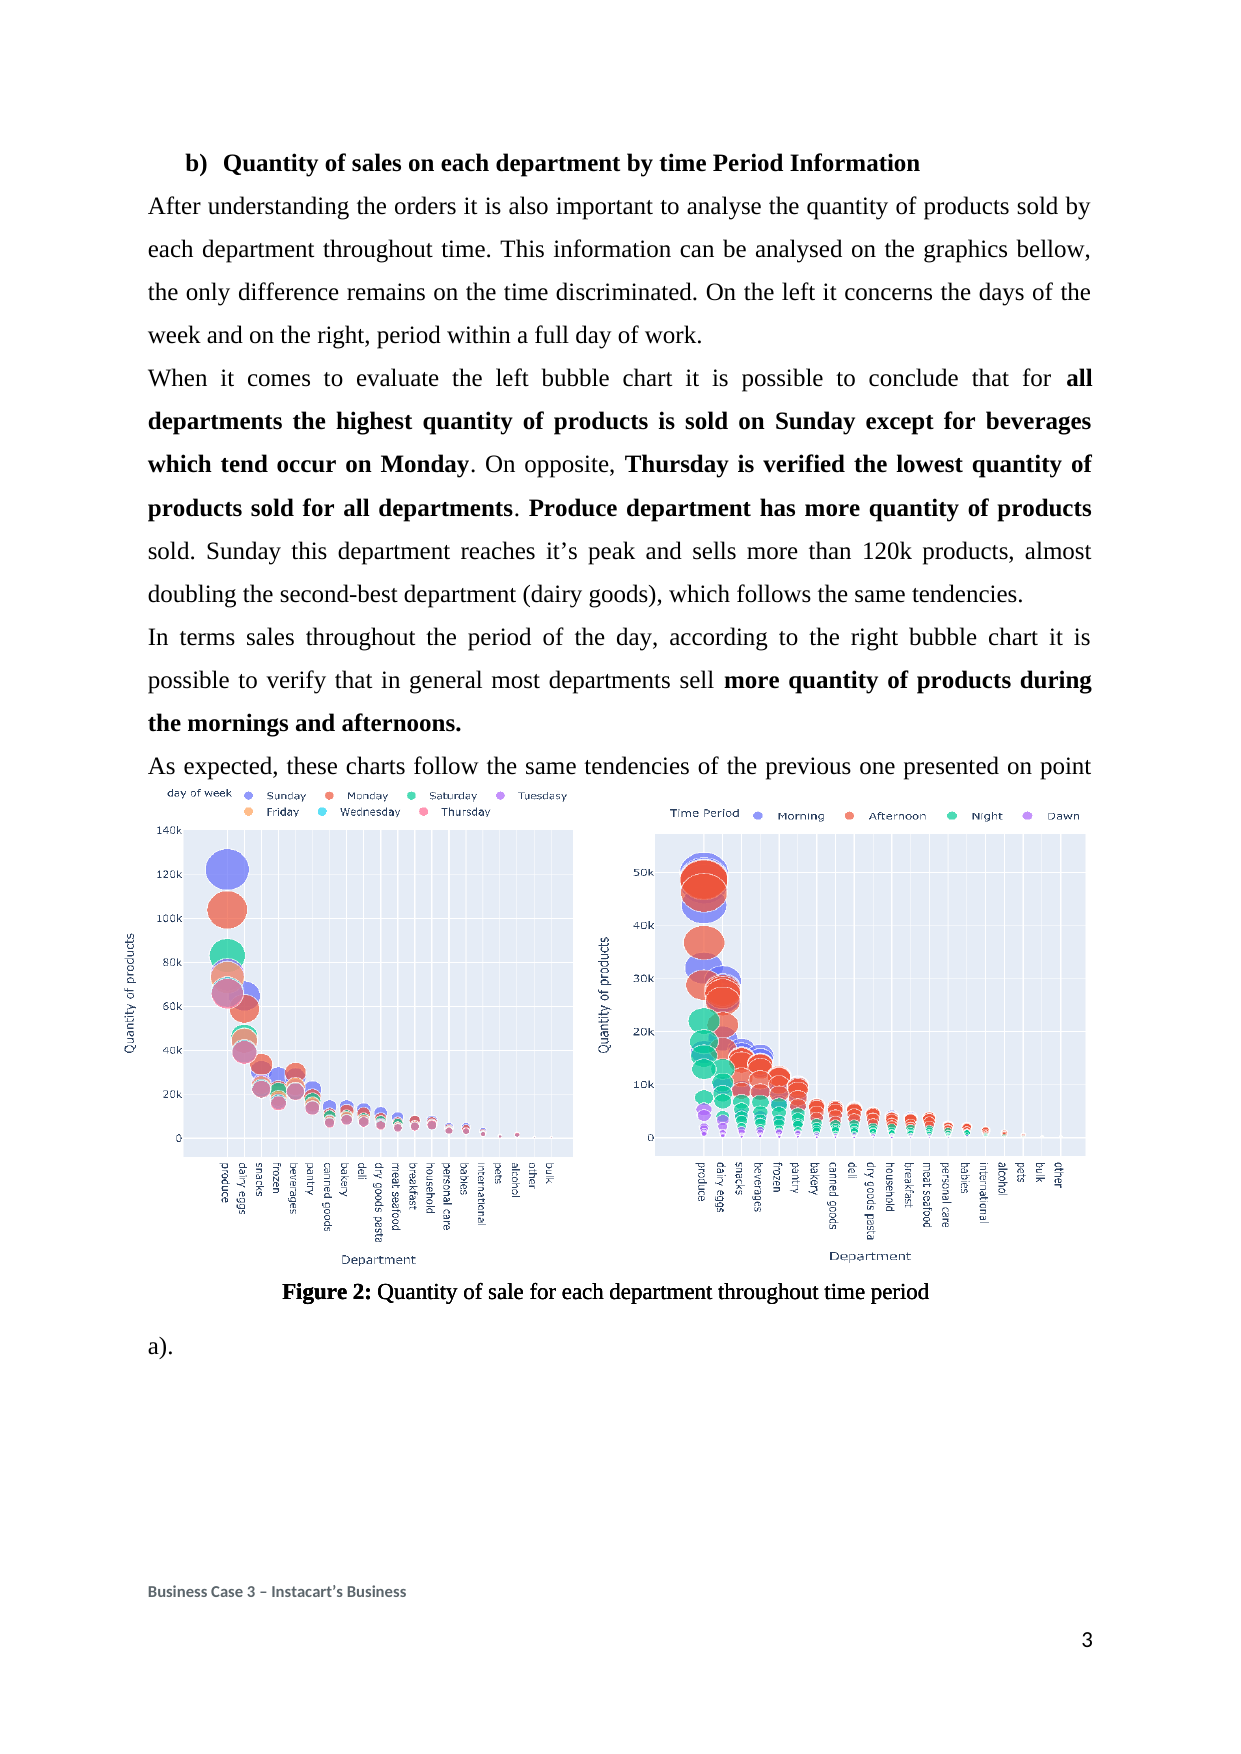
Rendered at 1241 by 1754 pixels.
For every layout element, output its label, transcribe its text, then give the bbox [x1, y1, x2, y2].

text When it comes to evaluate the left bubble chart it is possible to conclude that for all departments the highest quantity of products is sold on Sunday except for beverages which tend occur on Monday. On opposite, Thursday is verified the lowest quantity of products sold for all departments. Produce department has more quantity of products sold. Sunday this department reaches it’s peak and sells more than 120k products, almost doubling the second-best department (dairy goods), which follows the same tendencies. [148, 363, 1092, 608]
list Quantity of sales on each department by time Period Information [185, 148, 1092, 176]
text After understanding the orders it is also important to analyse the quantity of products sold by each department throughout time. This information can be analysed on the graphics bellow, the only difference remains on the time discriminated. On the left it concerns the days of the week and on the right, period within a full day of work. [148, 191, 1092, 349]
text In terms sales throughout the period of the day, according to the right bubble chart it is possible to verify that in general most departments sell more quantity of products during the mornings and afternoons. [148, 622, 1092, 737]
text As expected, these charts follow the same tendencies of the previous one presented on point a). [148, 1330, 1092, 1359]
picture [596, 807, 1092, 1263]
picture [120, 783, 582, 1269]
